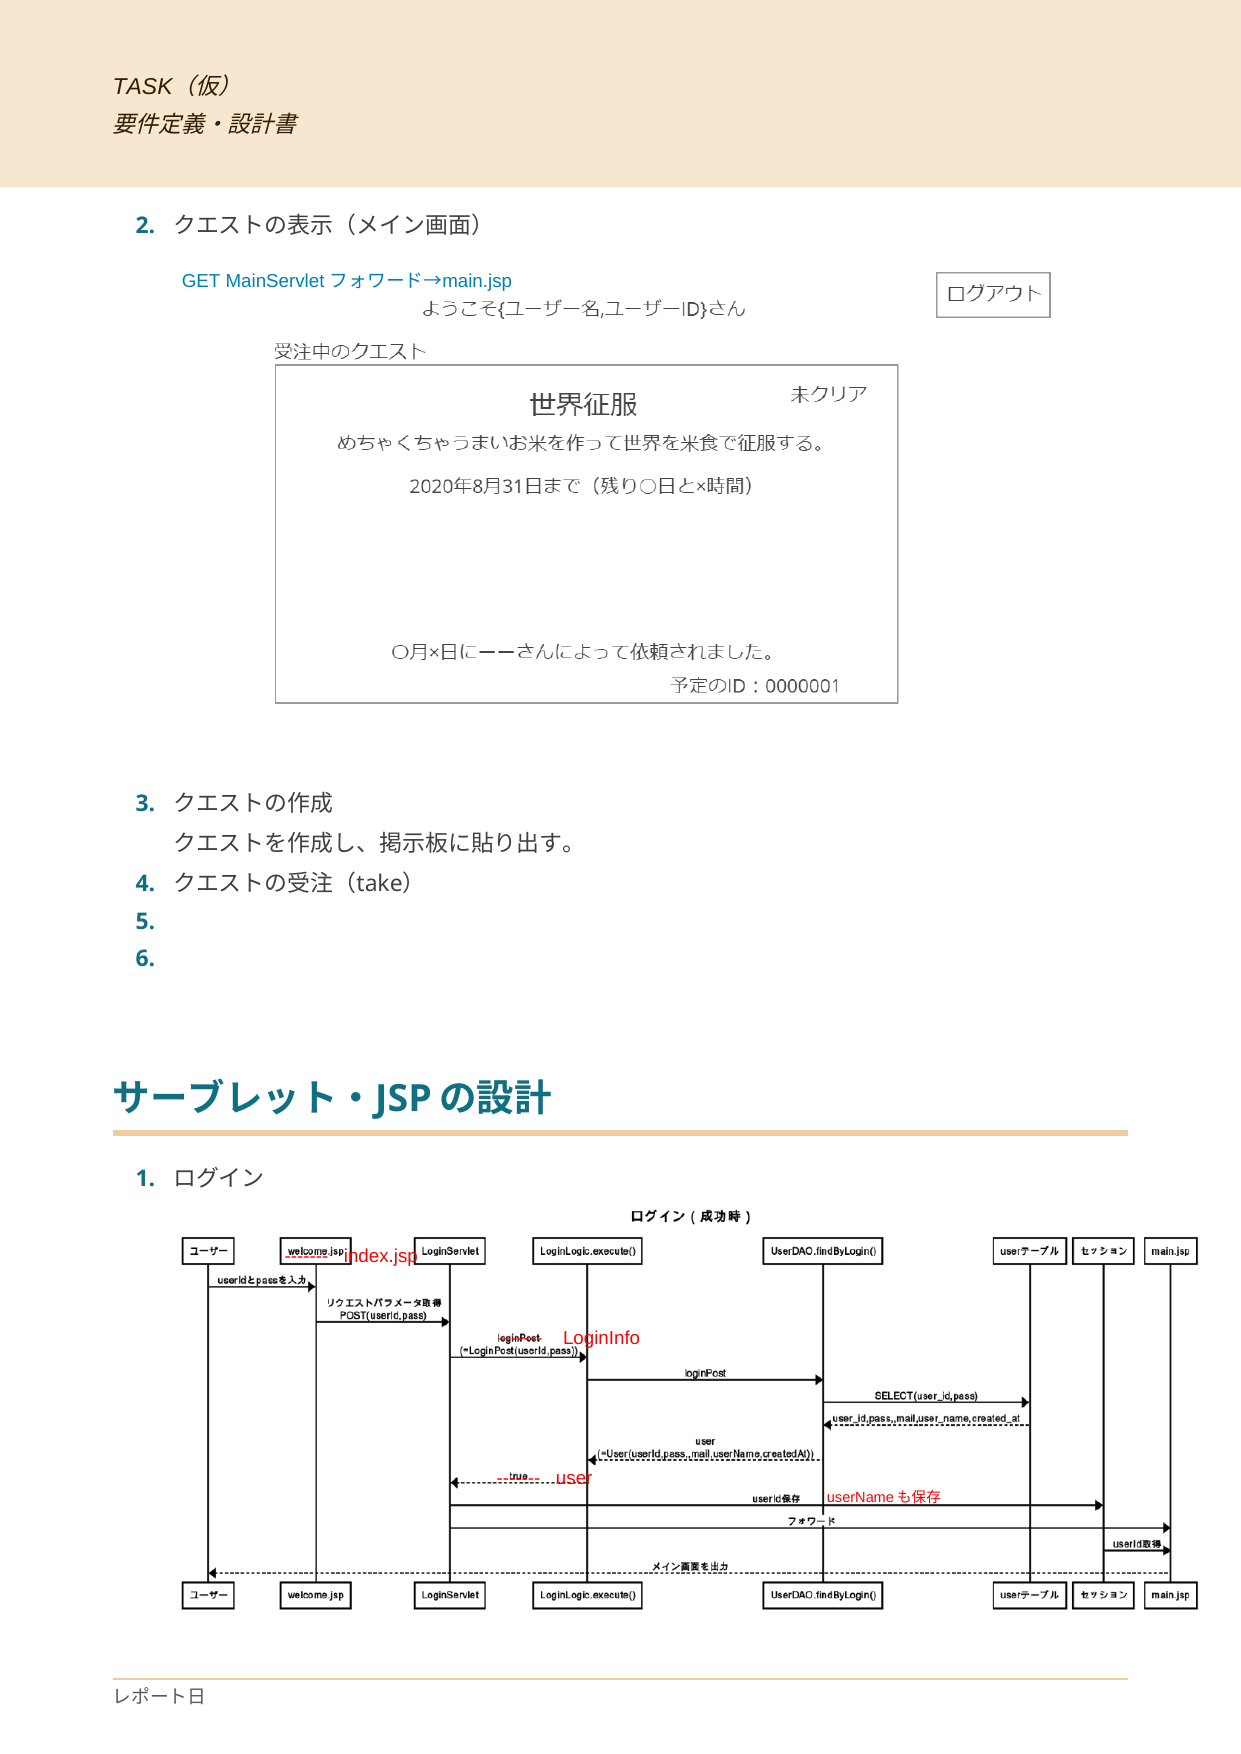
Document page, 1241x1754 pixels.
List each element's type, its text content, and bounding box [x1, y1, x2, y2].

subtitle サーブレット・JSPの設計 [112, 1067, 1128, 1136]
list クエストの作成 [135, 785, 1128, 818]
list クエストの受注（take） [135, 865, 1128, 898]
list クエストを作成し、掲示板に貼り出す。 [173, 825, 1128, 858]
picture [172, 246, 1070, 780]
picture [172, 1199, 1207, 1623]
